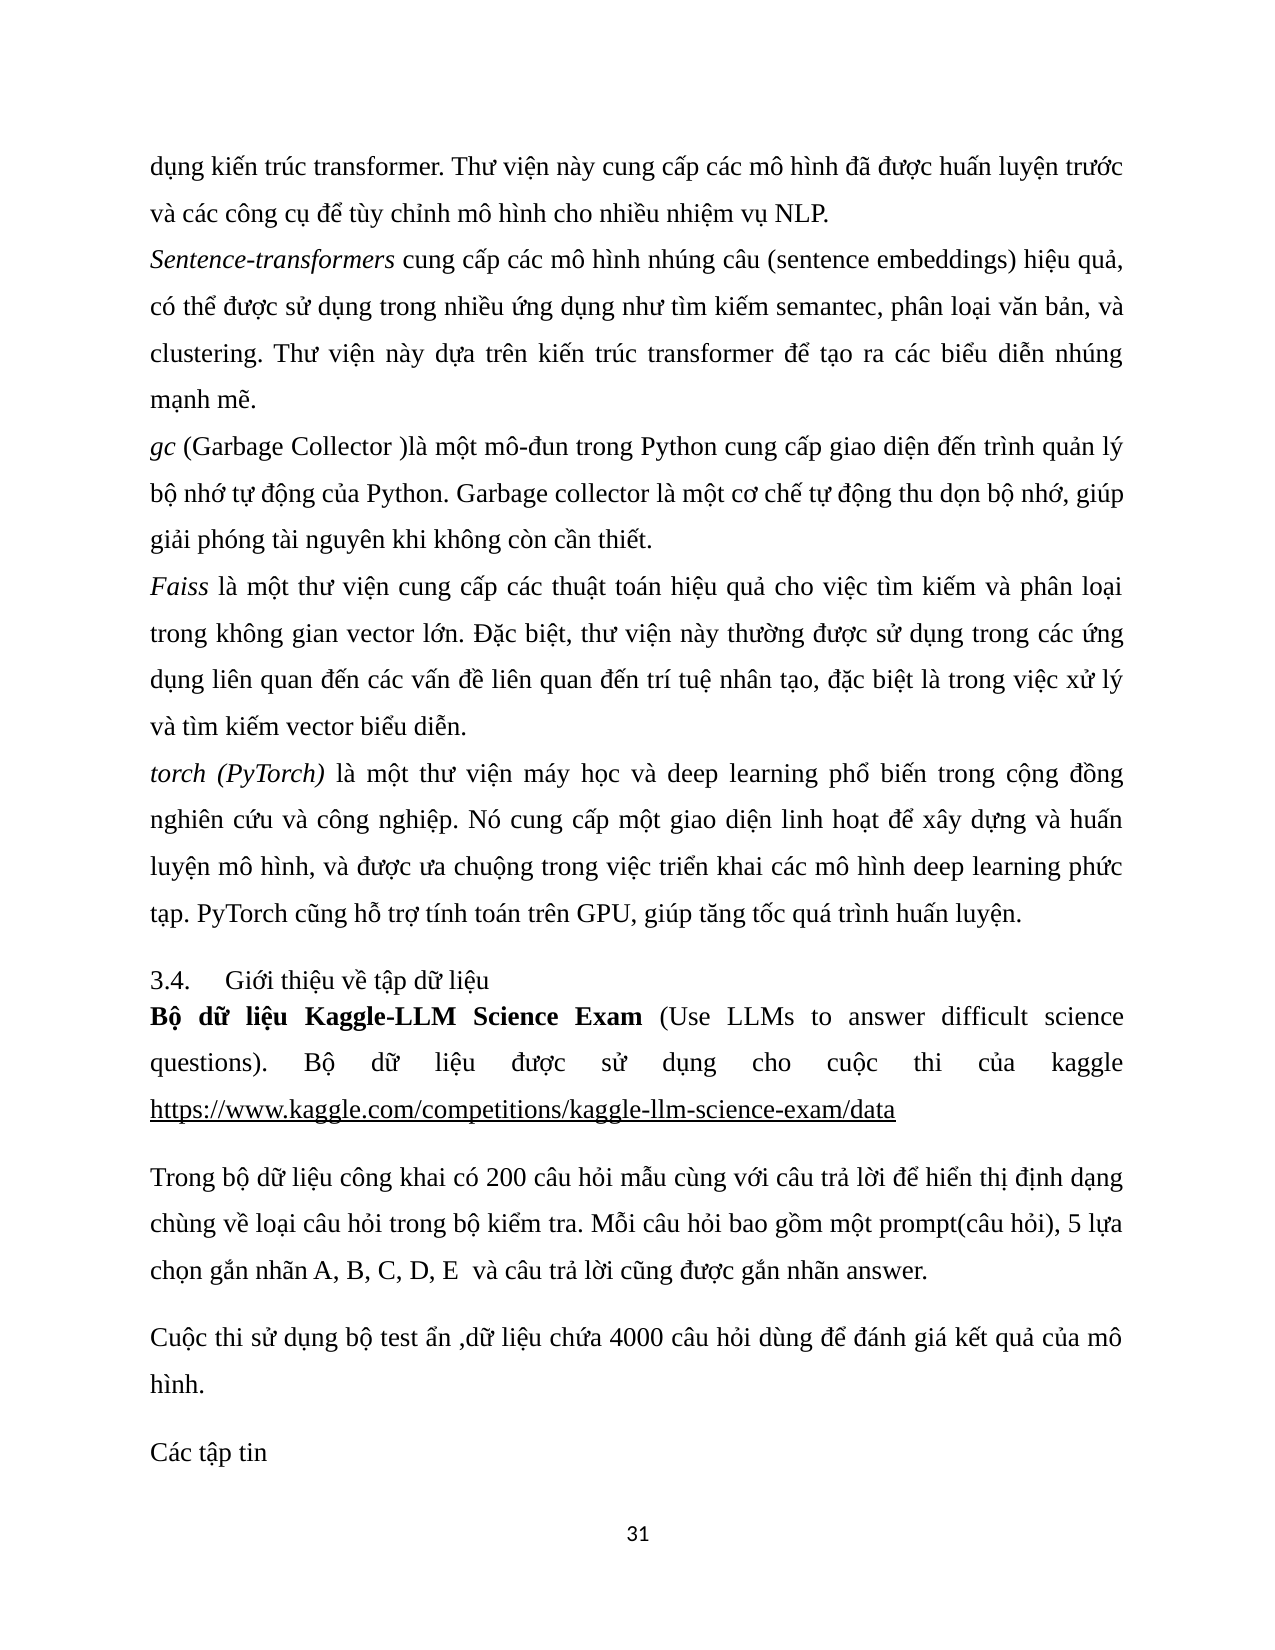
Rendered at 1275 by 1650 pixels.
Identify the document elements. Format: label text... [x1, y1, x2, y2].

list Sentence-transformers cung cấp các mô hình nhúng câu (sentence embeddings) hiệu quả, có thể được sử dụng trong nhiều ứng dụng như tìm kiếm semantec, phân loại văn bản, và clustering. Thư viện này dựa trên kiến trúc transformer để tạo ra các biểu diễn nhúng mạnh mẽ. [150, 243, 1125, 414]
list Faiss là một thư viện cung cấp các thuật toán hiệu quả cho việc tìm kiếm và phân loại trong không gian vector lớn. Đặc biệt, thư viện này thường được sử dụng trong các ứng dụng liên quan đến các vấn đề liên quan đến trí tuệ nhân tạo, đặc biệt là trong việc xử lý và tìm kiếm vector biểu diễn. [150, 570, 1125, 741]
text Cuộc thi sử dụng bộ test ẩn ,dữ liệu chứa 4000 câu hỏi dùng để đánh giá kết quả của mô hình. [150, 1322, 1125, 1399]
list torch (PyTorch) là một thư viện máy học và deep learning phổ biến trong cộng đồng nghiên cứu và công nghiệp. Nó cung cấp một giao diện linh hoạt để xây dựng và huấn luyện mô hình, và được ưa chuộng trong việc triển khai các mô hình deep learning phức tạp. PyTorch cũng hỗ trợ tính toán trên GPU, giúp tăng tốc quá trình huấn luyện. [150, 757, 1125, 928]
text Bộ dữ liệu Kaggle-LLM Science Exam (Use LLMs to answer difficult science questions). Bộ dữ liệu được sử dụng cho cuộc thi của kaggle https://www.kaggle.com/competitions/kaggle-llm-science-exam/data [150, 1000, 1125, 1124]
subtitle Giới thiệu về tập dữ liệu [150, 964, 1125, 995]
text Các tập tin [150, 1436, 1125, 1467]
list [150, 150, 1125, 228]
list gc (Garbage Collector )là một mô-đun trong Python cung cấp giao diện đến trình quản lý bộ nhớ tự động của Python. Garbage collector là một cơ chế tự động thu dọn bộ nhớ, giúp giải phóng tài nguyên khi không còn cần thiết. [150, 430, 1125, 554]
text Trong bộ dữ liệu công khai có 200 câu hỏi mẫu cùng với câu trả lời để hiển thị định dạng chùng về loại câu hỏi trong bộ kiểm tra. Mỗi câu hỏi bao gồm một prompt(câu hỏi), 5 lựa chọn gắn nhãn A, B, C, D, E và câu trả lời cũng được gắn nhãn answer. [150, 1161, 1125, 1285]
